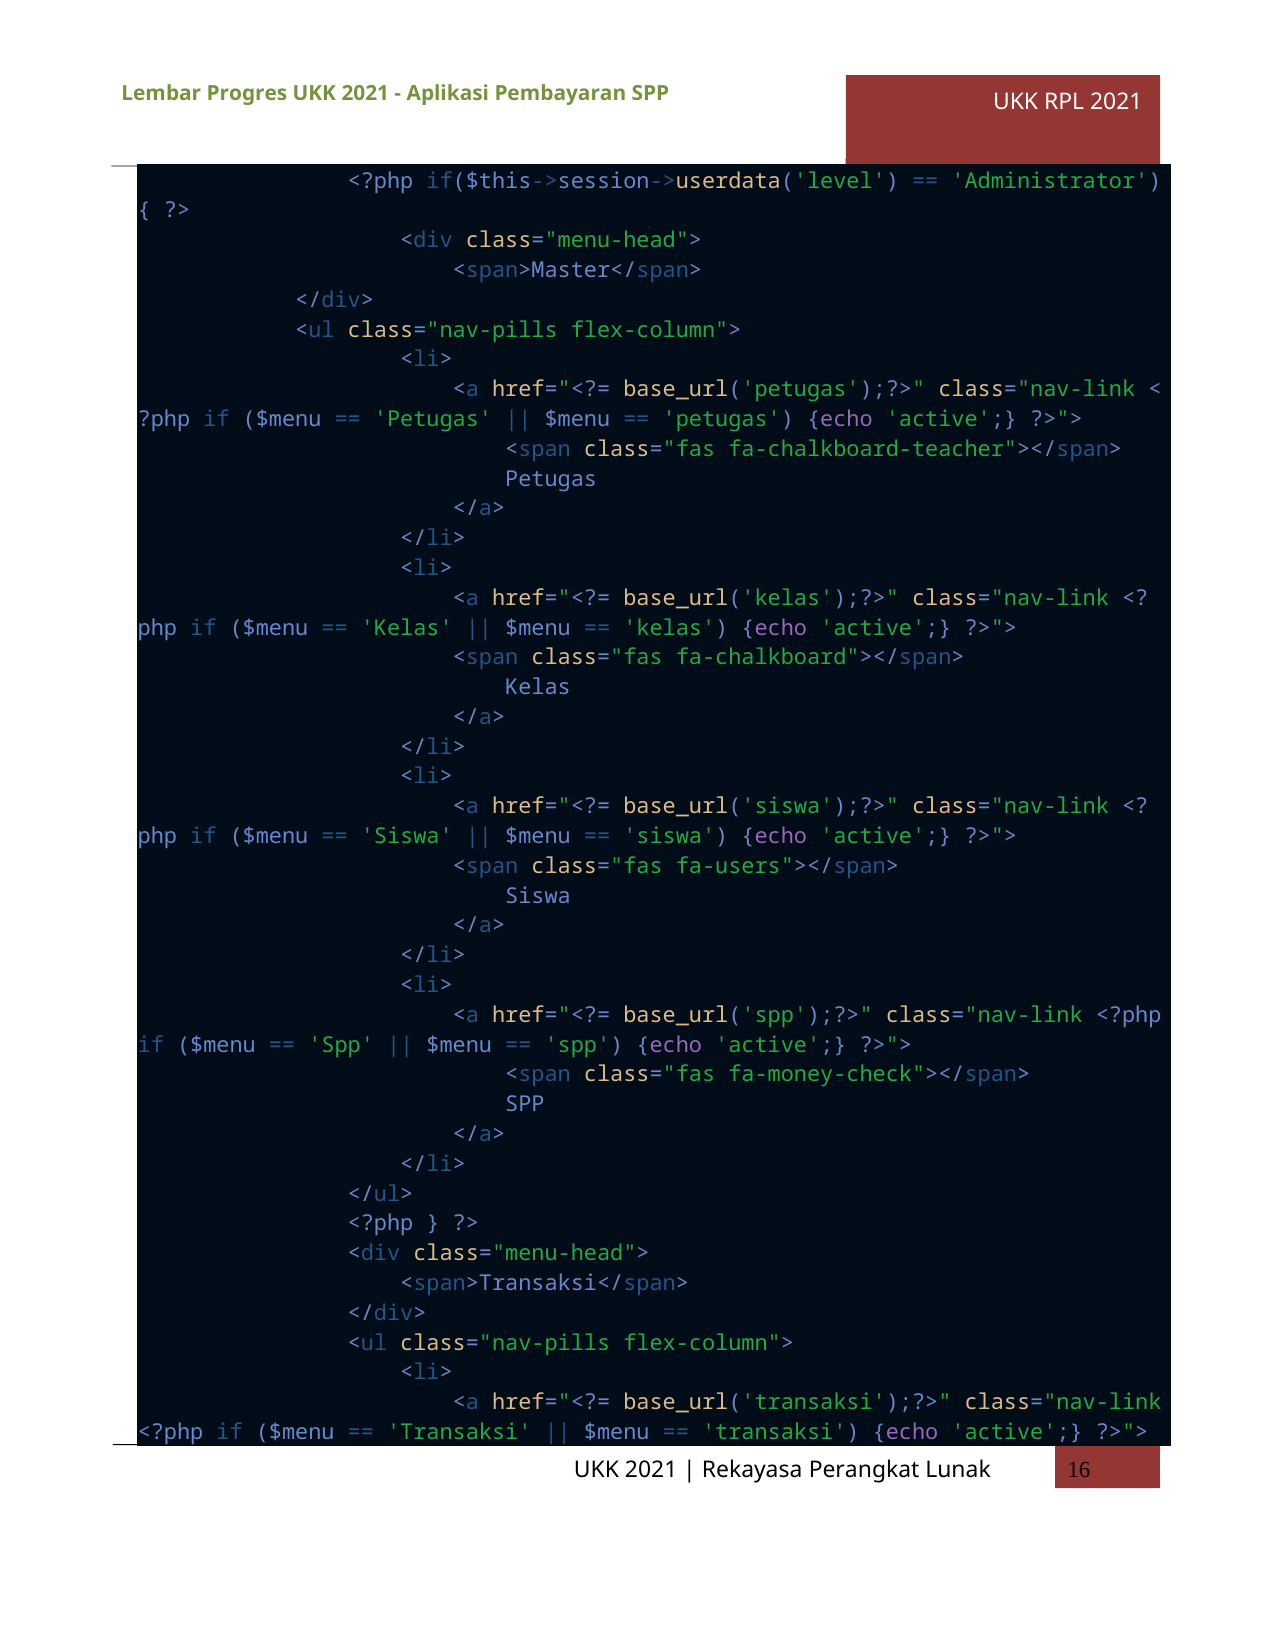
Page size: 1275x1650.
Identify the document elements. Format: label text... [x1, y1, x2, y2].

text </div> [137, 284, 1171, 313]
text </div> [137, 1297, 1171, 1326]
text </ul> [137, 1177, 1171, 1207]
text <a href="<?= base_url('spp');?>" class="nav-link <?php if ($menu == 'Spp' || $menu == 'spp') {echo 'active';} ?>"> [137, 999, 1171, 1058]
text <li> [137, 969, 1171, 999]
text <div class="menu-head"> [137, 224, 1171, 254]
text <a href="<?= base_url('siswa');?>" class="nav-link <?php if ($menu == 'Siswa' || $menu == 'siswa') {echo 'active';} ?>"> [137, 790, 1171, 850]
text <span class="fas fa-chalkboard-teacher"></span> [137, 433, 1171, 462]
text <li> [137, 343, 1171, 373]
text </a> [137, 701, 1171, 731]
text Siswa [137, 879, 1171, 909]
text <span>Transaksi</span> [137, 1267, 1171, 1297]
text <?php if($this->session->userdata('level') == 'Administrator') { ?> [137, 164, 1171, 224]
text </li> [137, 939, 1171, 969]
text <span class="fas fa-chalkboard"></span> [137, 641, 1171, 671]
text <?php } ?> [137, 1207, 1171, 1237]
text <li> [137, 552, 1171, 582]
text <span>Master</span> [137, 254, 1171, 284]
text </li> [137, 1148, 1171, 1177]
text </a> [137, 909, 1171, 939]
text Kelas [137, 671, 1171, 701]
text SPP [137, 1088, 1171, 1118]
text </a> [137, 1118, 1171, 1148]
text </a> [137, 492, 1171, 522]
text <a href="<?= base_url('transaksi');?>" class="nav-link <?php if ($menu == 'Transaksi' || $menu == 'transaksi') {echo 'active';} ?>"> [137, 1386, 1171, 1446]
text <li> [137, 1356, 1171, 1386]
text <a href="<?= base_url('petugas');?>" class="nav-link <?php if ($menu == 'Petugas' || $menu == 'petugas') {echo 'active';} ?>"> [137, 373, 1171, 433]
text Petugas [137, 462, 1171, 492]
text <a href="<?= base_url('kelas');?>" class="nav-link <?php if ($menu == 'Kelas' || $menu == 'kelas') {echo 'active';} ?>"> [137, 582, 1171, 641]
text </li> [137, 731, 1171, 760]
text <span class="fas fa-users"></span> [137, 850, 1171, 879]
text </li> [137, 522, 1171, 552]
text <div class="menu-head"> [137, 1237, 1171, 1267]
text <span class="fas fa-money-check"></span> [137, 1058, 1171, 1088]
text <li> [137, 760, 1171, 790]
text <ul class="nav-pills flex-column"> [137, 313, 1171, 343]
text <ul class="nav-pills flex-column"> [137, 1326, 1171, 1356]
